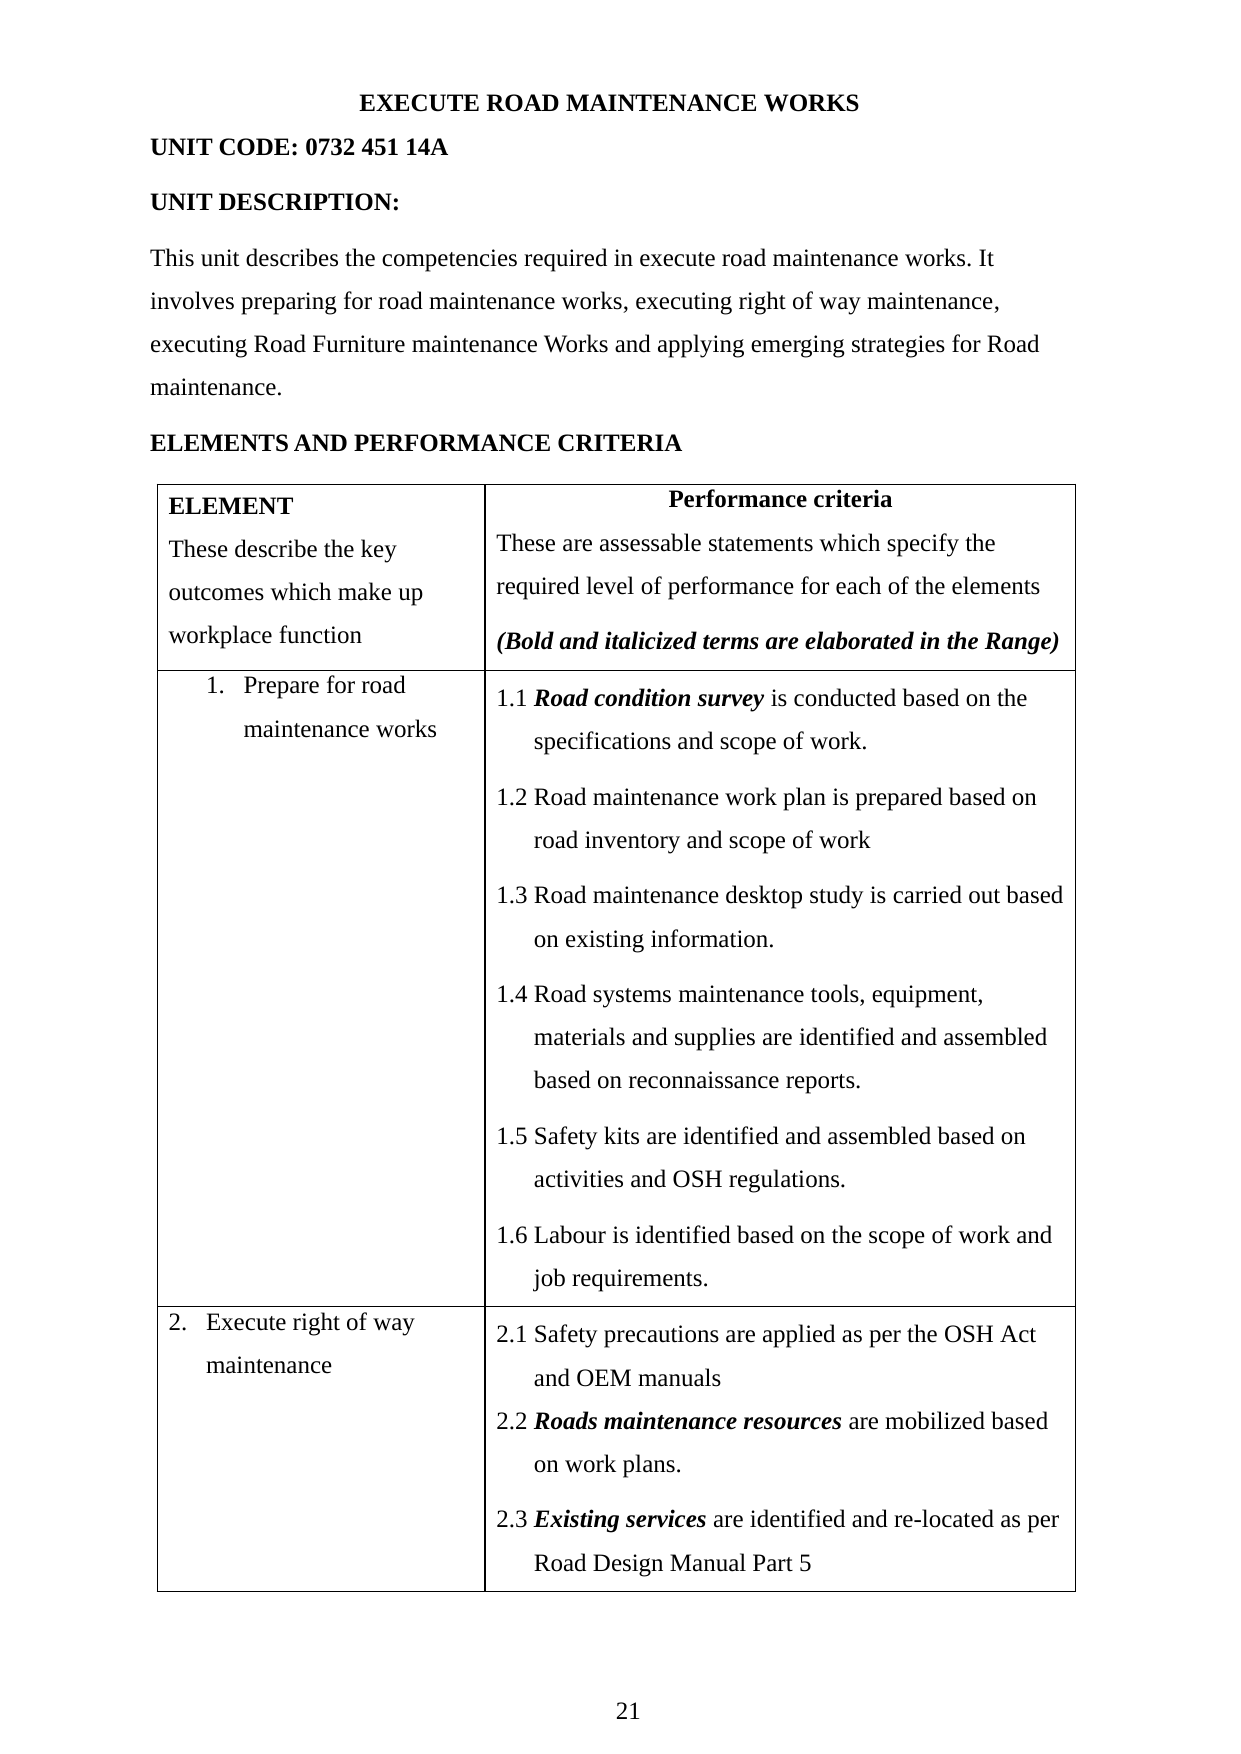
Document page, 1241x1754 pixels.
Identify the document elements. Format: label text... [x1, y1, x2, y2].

text This unit describes the competencies required in execute road maintenance works. It involves preparing for road maintenance works, executing right of way maintenance, executing Road Furniture maintenance Works and applying emerging strategies for Road maintenance. [150, 243, 1069, 401]
table_header Performance criteria These are assessable statements which specify the required level of performance for each of the elements (Bold and italicized terms are elaborated in the Range) [486, 485, 1075, 669]
text UNIT CODE: 0732 451 14A [150, 132, 1069, 160]
table_cell Prepare for road maintenance works [158, 671, 484, 1306]
table_cell Road condition survey is conducted based on the specifications and scope of work. Road maintenance work plan is prepared based on road inventory and scope of work Road maintenance desktop study is carried out based on existing information. Road systems maintenance tools, equipment, materials and supplies are identified and assembled based on reconnaissance reports. Safety kits are identified and assembled based on activities and OSH regulations. Labour is identified based on the scope of work and job requirements. [486, 671, 1075, 1306]
text ELEMENTS AND PERFORMANCE CRITERIA [150, 428, 1069, 457]
text UNIT DESCRIPTION: [150, 187, 1069, 216]
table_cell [486, 1307, 1075, 1591]
table_header ELEMENT These describe the key outcomes which make up workplace function [158, 485, 484, 669]
subtitle EXECUTE ROAD MAINTENANCE WORKS [150, 88, 1069, 117]
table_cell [158, 1307, 484, 1591]
